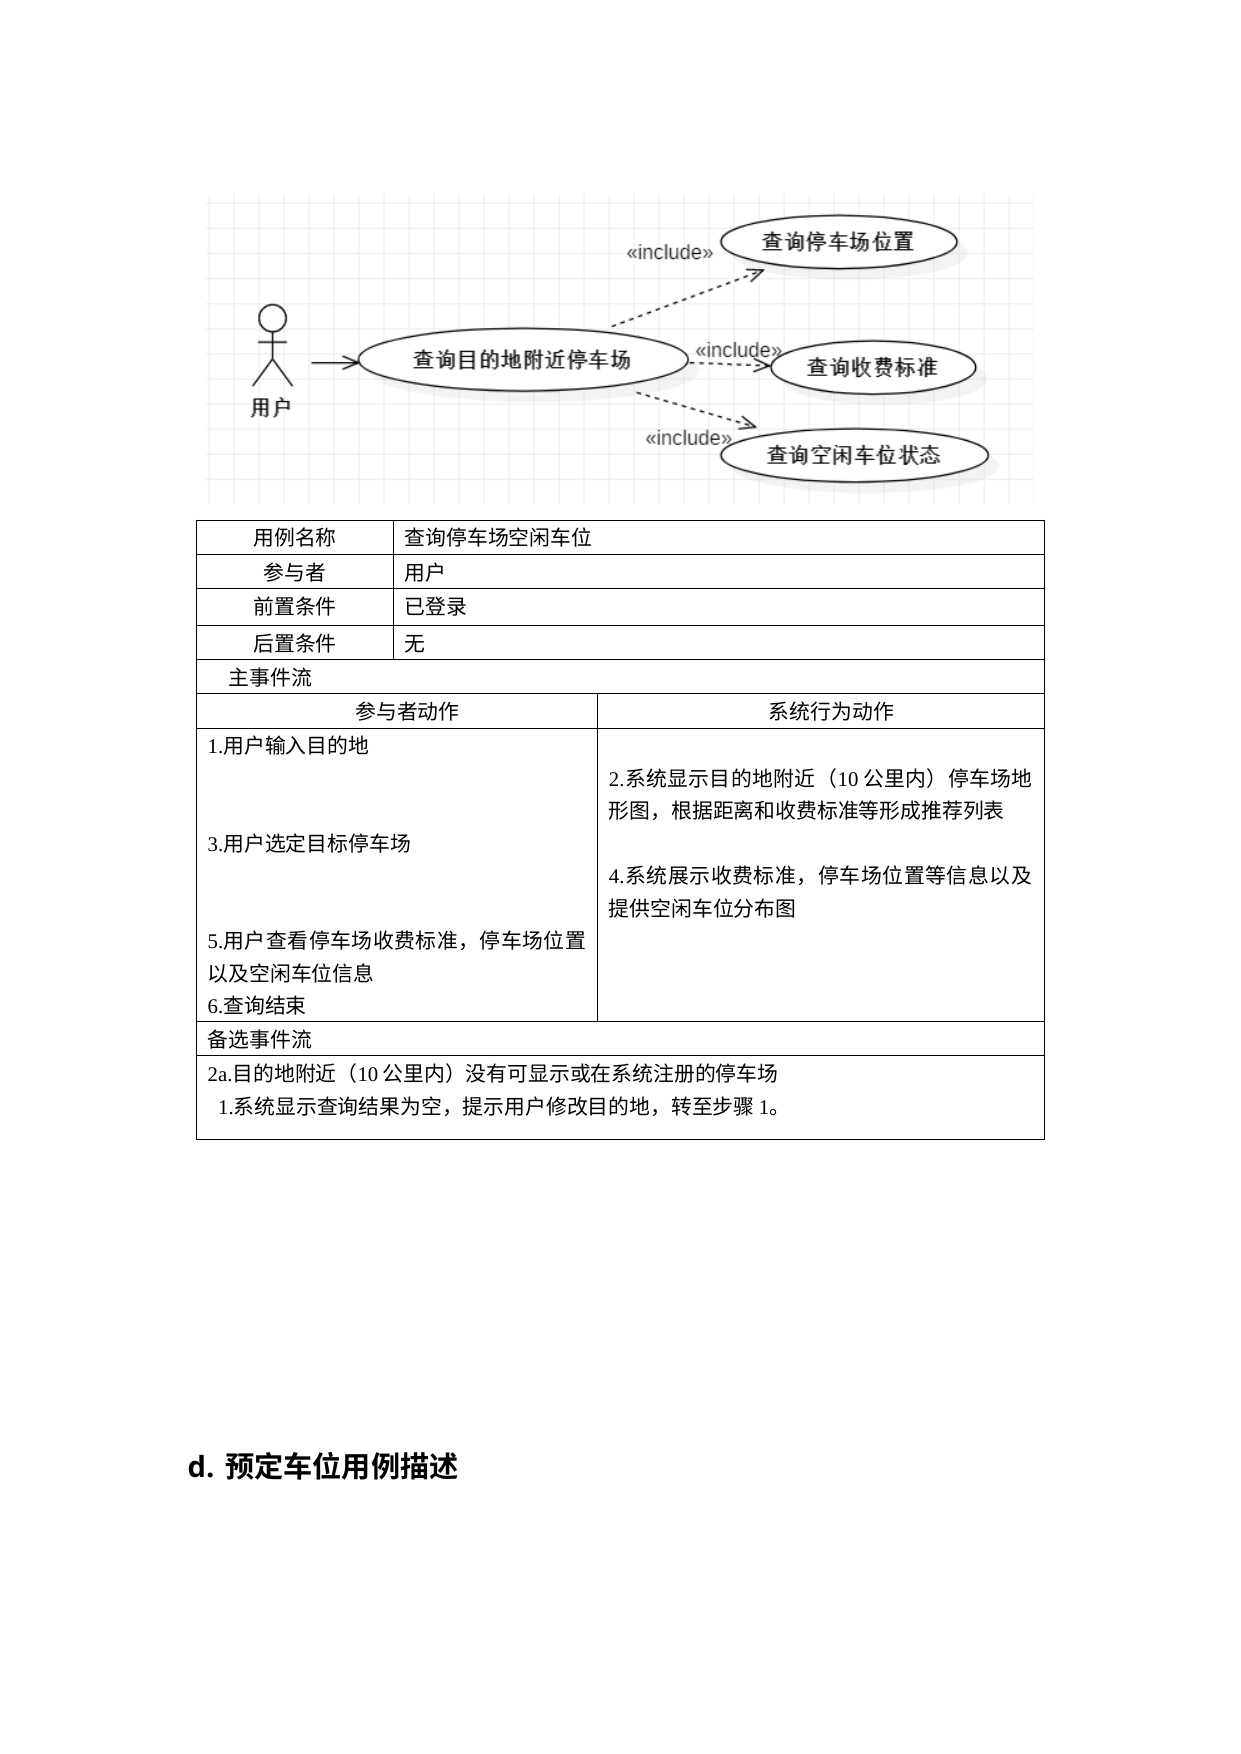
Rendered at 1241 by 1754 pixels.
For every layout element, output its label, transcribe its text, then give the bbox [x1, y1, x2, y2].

table_header 查询停车场空闲车位 [394, 521, 1044, 554]
table_cell 无 [394, 626, 1044, 659]
table_cell 系统行为动作 [598, 694, 1044, 727]
table_cell 主事件流 [197, 660, 1044, 693]
table_cell 1.用户输入目的地 3.用户选定目标停车场 5.用户查看停车场收费标准，停车场位置以及空闲车位信息 6.查询结束 [197, 729, 597, 1021]
table_cell 后置条件 [197, 626, 393, 659]
picture [206, 194, 1035, 504]
table_cell 参与者 [197, 555, 393, 588]
table_cell 参与者动作 [197, 694, 597, 727]
table_cell 已登录 [394, 589, 1044, 625]
table_cell 2a.目的地附近（10公里内）没有可显示或在系统注册的停车场 1.系统显示查询结果为空，提示用户修改目的地，转至步骤1。 [197, 1056, 1044, 1139]
table_header 用例名称 [197, 521, 393, 554]
table_cell 备选事件流 [197, 1022, 1044, 1055]
table_cell 用户 [394, 555, 1044, 588]
table_cell 2.系统显示目的地附近（10公里内）停车场地形图，根据距离和收费标准等形成推荐列表 4.系统展示收费标准，停车场位置等信息以及提供空闲车位分布图 [598, 729, 1044, 1021]
list 预定车位用例描述 [187, 1433, 1053, 1498]
table_cell 前置条件 [197, 589, 393, 625]
